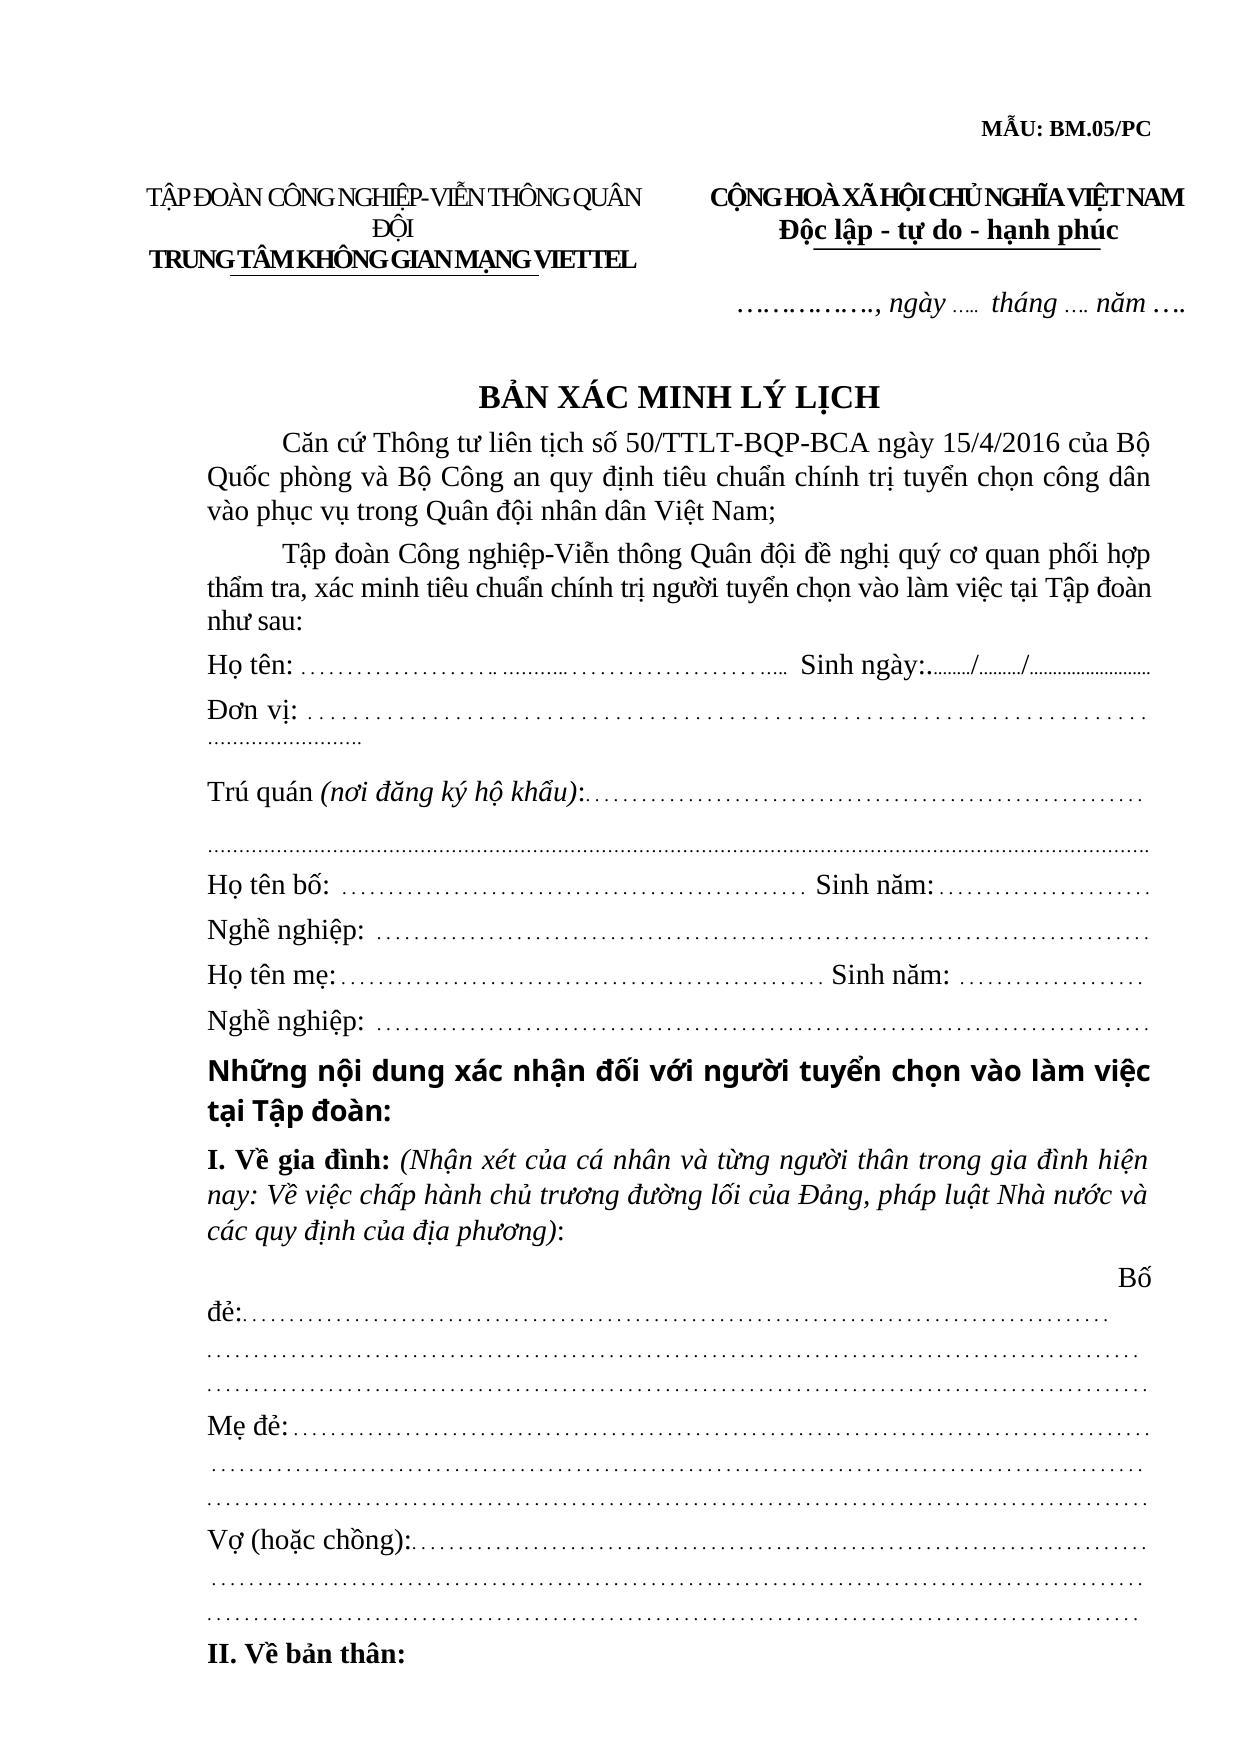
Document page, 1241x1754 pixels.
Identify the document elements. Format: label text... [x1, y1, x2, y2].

text Căn cứ Thông tư liên tịch số 50/TTLT-BQP-BCA ngày 15/4/2016 của Bộ Quốc phòng và Bộ Công an quy định tiêu chuẩn chính trị tuyển chọn công dân vào phục vụ trong Quân đội nhân dân Việt Nam; [207, 426, 1152, 526]
text Mẹ đẻ: . . . . . . . . . . . . . . . . . . . . . . . . . . . . . . . . . . . . . . . . . . . . . . . . . . . . . . . . . . . . . . . . . . . . . . . . . . . . . . . . . . . . . . . . . . . . [207, 1408, 1152, 1442]
text Trú quán (nơi đăng ký hộ khẩu):. . . . . . . . . . . . . . . . . . . . . . . . . . . . . . . . . . . . . . . . . . . . . . . . . . . . . . . . . . . . [207, 774, 1152, 808]
text Đơn vị: . . . . . . . . . . . . . . . . . . . . . . . . . . . . . . . . . . . . . . . . . . . . . . . . . . . . . . . . . . . . . . . . . . . . . . . . . . ……………………. [207, 692, 1152, 748]
text BẢN XÁC MINH LÝ LỊCH [207, 377, 1152, 416]
text I. Về gia đình: (Nhận xét của cá nhân và từng người thân trong gia đình hiện nay: Về việc chấp hành chủ trương đường lối của Đảng, pháp luật Nhà nước và các quy định của địa phương): [207, 1142, 1152, 1246]
text . . . . . . . . . . . . . . . . . . . . . . . . . . . . . . . . . . . . . . . . . . . . . . . . . . . . . . . . . . . . . . . . . . . . . . . . . . . . . . . . . . . . . . . . . . . . . . . . . . . . . [207, 1374, 1152, 1396]
text II. Về bản thân: [207, 1636, 1152, 1670]
text Nghề nghiệp: . . . . . . . . . . . . . . . . . . . . . . . . . . . . . . . . . . . . . . . . . . . . . . . . . . . . . . . . . . . . . . . . . . . . . . . . . . . . . . . . . . . [207, 1003, 1152, 1036]
text Bố đẻ:. . . . . . . . . . . . . . . . . . . . . . . . . . . . . . . . . . . . . . . . . . . . . . . . . . . . . . . . . . . . . . . . . . . . . . . . . . . . . . . . . . . . . . . . . . . . . [207, 1260, 1152, 1327]
text Nghề nghiệp: . . . . . . . . . . . . . . . . . . . . . . . . . . . . . . . . . . . . . . . . . . . . . . . . . . . . . . . . . . . . . . . . . . . . . . . . . . . . . . . . . . . [207, 912, 1152, 946]
table_header TẬP ĐOÀN CÔNG NGHIỆP-VIỄN THÔNG QUÂN ĐỘI TRUNG TÂM KHÔNG GIAN MẠNG VIETTEL [113, 181, 676, 341]
text . . . . . . . . . . . . . . . . . . . . . . . . . . . . . . . . . . . . . . . . . . . . . . . . . . . . . . . . . . . . . . . . . . . . . . . . . . . . . . . . . . . . . . . . . . . . . . . . . . . . . [207, 1488, 1152, 1510]
text Họ tên bố: . . . . . . . . . . . . . . . . . . . . . . . . . . . . . . . . . . . . . . . . . . . . . . . . . . Sinh năm: . . . . . . . . . . . . . . . . . . . . . . . [207, 867, 1152, 901]
text Họ tên: . . . . . . . . . . . . . . . . . . . . .. ……….. . . . . . . . . . . . . . . . . . . . . ….. Sinh ngày:........./........./.......................... [207, 647, 1152, 680]
text Vợ (hoặc chồng):. . . . . . . . . . . . . . . . . . . . . . . . . . . . . . . . . . . . . . . . . . . . . . . . . . . . . . . . . . . . . . . . . . . . . . . . . . . . . . . [207, 1522, 1152, 1556]
table_header CỘNG HOÀ XÃ HỘI CHỦ NGHĨA VIỆT NAM Độc lập - tự do - hạnh phúc ……………., ngày ….. tháng …. năm …. [676, 181, 1222, 341]
text Tập đoàn Công nghiệp-Viễn thông Quân đội đề nghị quý cơ quan phối hợp thẩm tra, xác minh tiêu chuẩn chính trị người tuyển chọn vào làm việc tại Tập đoàn như sau: [207, 536, 1152, 637]
text ……………………………………………………………………………………………………………………………………. [207, 834, 1152, 856]
text Những nội dung xác nhận đối với người tuyển chọn vào làm việc tại Tập đoàn: [207, 1050, 1152, 1130]
text Họ tên mẹ: . . . . . . . . . . . . . . . . . . . . . . . . . . . . . . . . . . . . . . . . . . . . . . . . . . . . Sinh năm: . . . . . . . . . . . . . . . . . . . . [207, 957, 1152, 991]
